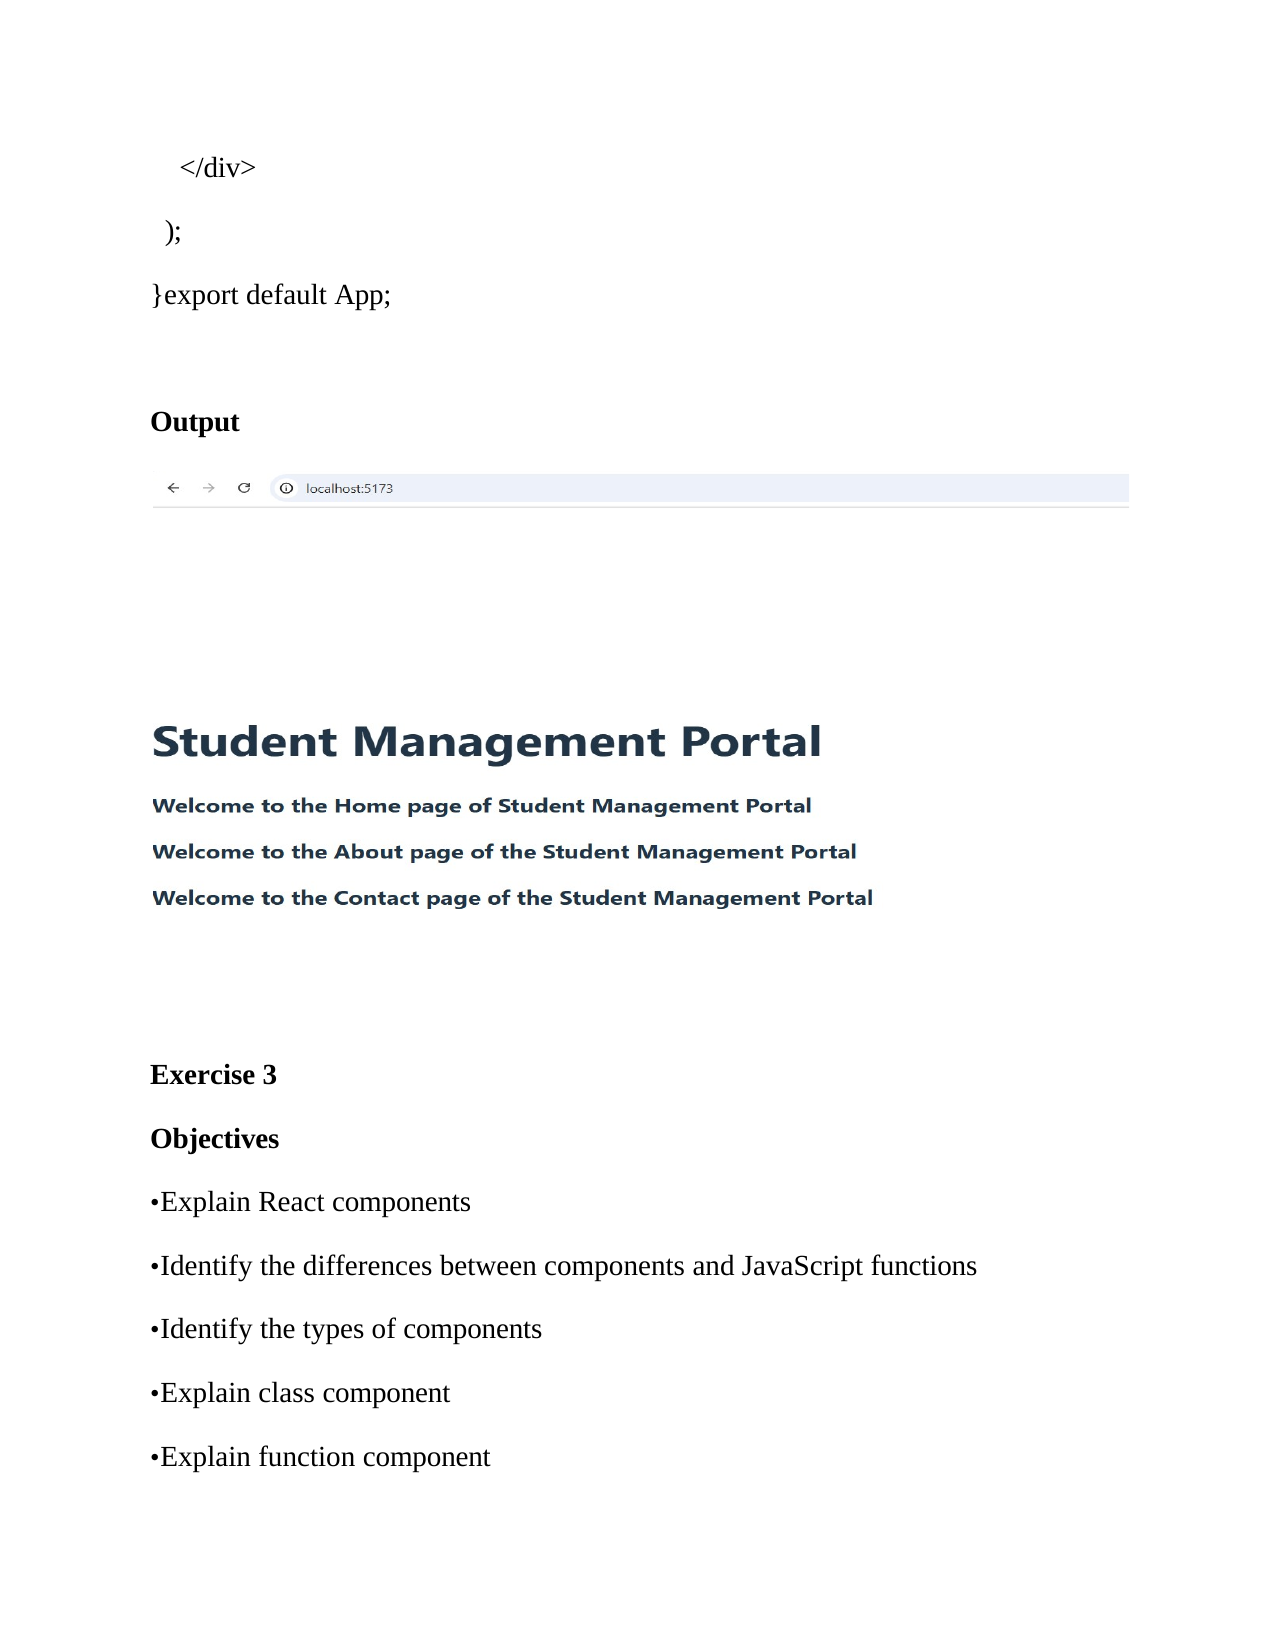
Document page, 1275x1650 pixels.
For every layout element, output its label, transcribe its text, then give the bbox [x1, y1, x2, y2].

picture [153, 471, 1130, 909]
subtitle Output [150, 404, 1162, 438]
list Explain React components [150, 1185, 1162, 1218]
list Explain function component [150, 1439, 1162, 1472]
text }export default App; [150, 277, 1162, 311]
text ); [164, 213, 1162, 247]
list Identify the types of components [150, 1311, 1162, 1345]
list Explain class component [150, 1375, 1162, 1408]
text Exercise 3 Objectives [150, 1057, 386, 1154]
list Identify the differences between components and JavaScript functions [150, 1248, 1162, 1281]
text </div> [179, 150, 1162, 183]
